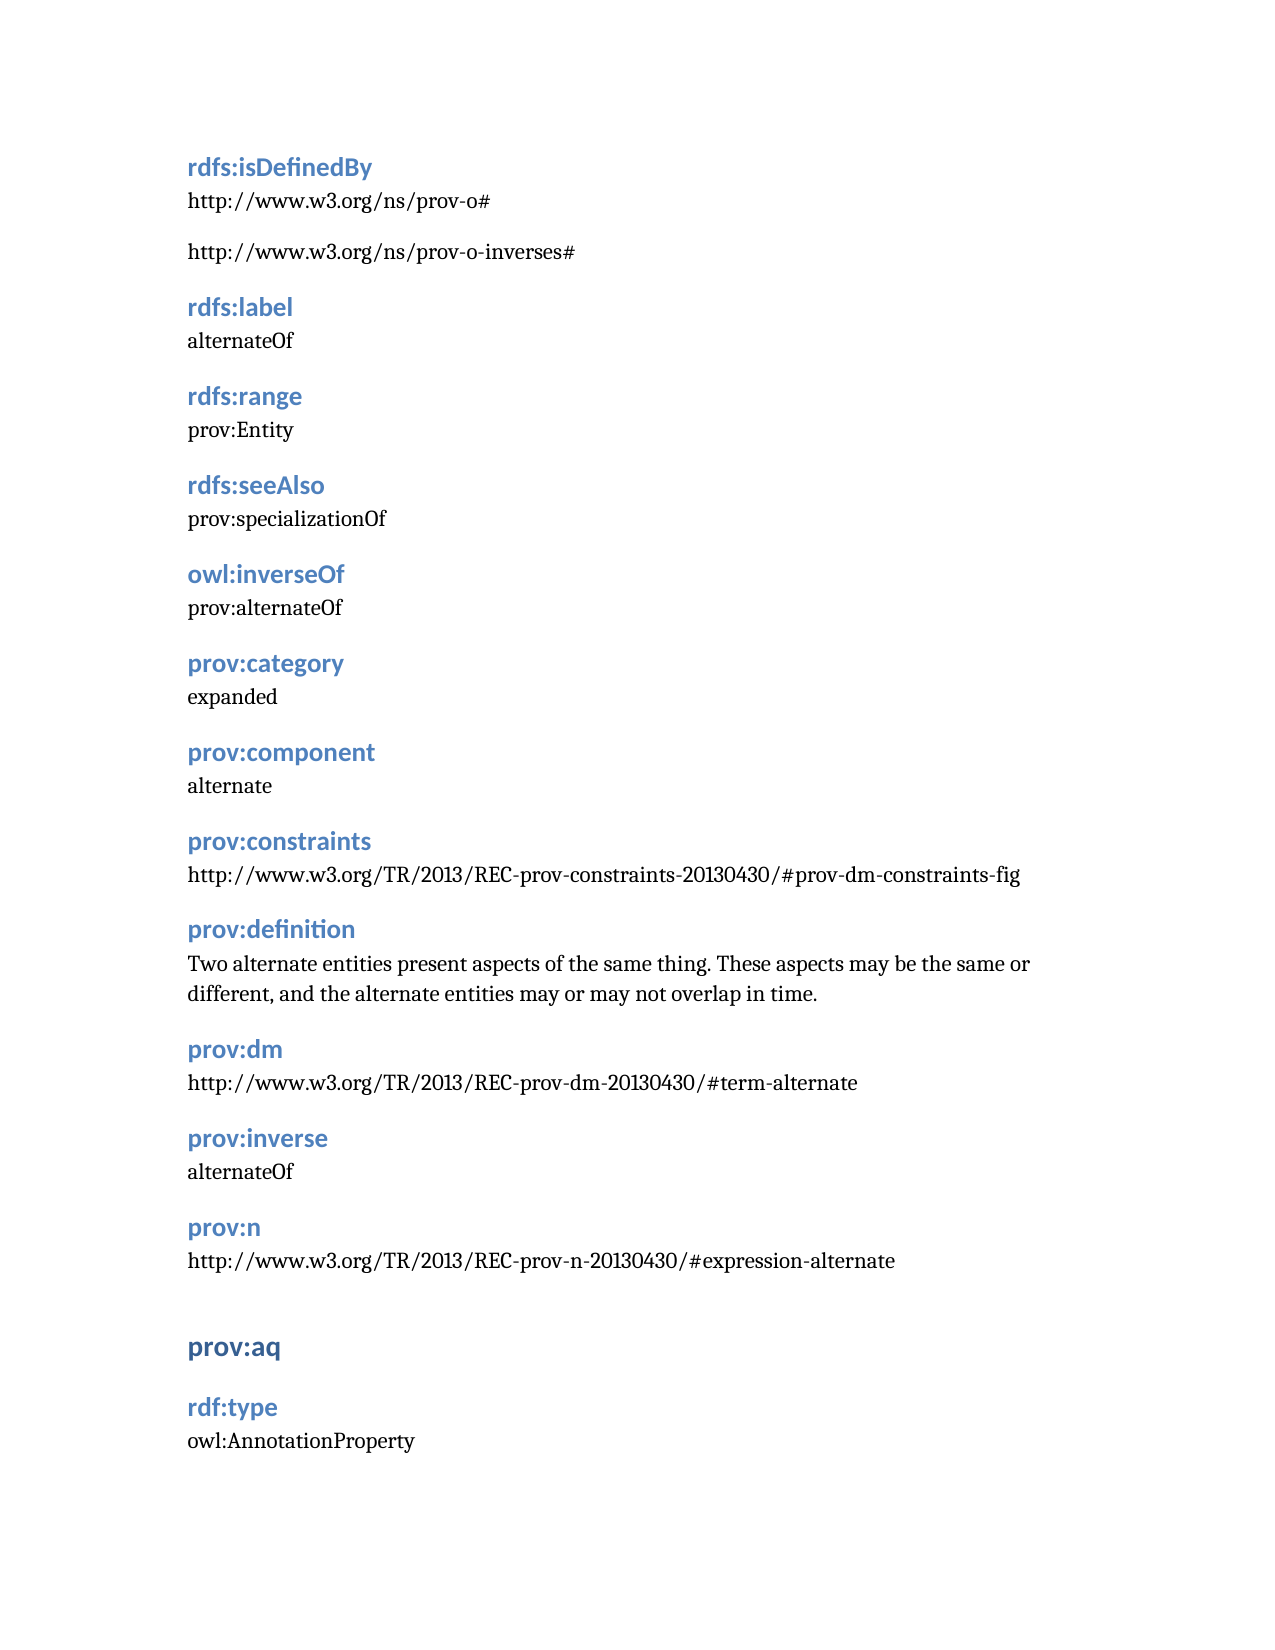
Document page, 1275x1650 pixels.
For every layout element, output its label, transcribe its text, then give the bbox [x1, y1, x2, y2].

subtitle prov:aq [187, 1328, 1087, 1363]
text alternateOf [187, 1159, 1087, 1185]
subtitle prov:n [187, 1210, 1087, 1243]
text Two alternate entities present aspects of the same thing. These aspects may be the same or different, and the alternate entities may or may not overlap in time. [187, 951, 1087, 1007]
text prov:alternateOf [187, 595, 1087, 621]
subtitle prov:constraints [187, 824, 1087, 857]
text owl:AnnotationProperty [187, 1428, 1087, 1454]
text http://www.w3.org/ns/prov-o# [187, 188, 1087, 214]
subtitle rdfs:range [187, 379, 1087, 412]
subtitle rdfs:label [187, 290, 1087, 323]
text http://www.w3.org/TR/2013/REC-prov-constraints-20130430/#prov-dm-constraints-fig [187, 862, 1087, 888]
subtitle prov:definition [187, 913, 1087, 946]
text http://www.w3.org/TR/2013/REC-prov-n-20130430/#expression-alternate [187, 1248, 1087, 1274]
subtitle prov:category [187, 646, 1087, 679]
text http://www.w3.org/ns/prov-o-inverses# [187, 239, 1087, 265]
text expanded [187, 684, 1087, 710]
subtitle prov:component [187, 735, 1087, 768]
text prov:Entity [187, 417, 1087, 443]
subtitle prov:inverse [187, 1121, 1087, 1154]
subtitle rdfs:isDefinedBy [187, 150, 1087, 183]
subtitle prov:dm [187, 1032, 1087, 1065]
text alternateOf [187, 328, 1087, 354]
subtitle rdfs:seeAlso [187, 468, 1087, 501]
text alternate [187, 773, 1087, 799]
text http://www.w3.org/TR/2013/REC-prov-dm-20130430/#term-alternate [187, 1070, 1087, 1096]
subtitle rdf:type [187, 1390, 1087, 1423]
text prov:specializationOf [187, 506, 1087, 532]
subtitle owl:inverseOf [187, 557, 1087, 590]
